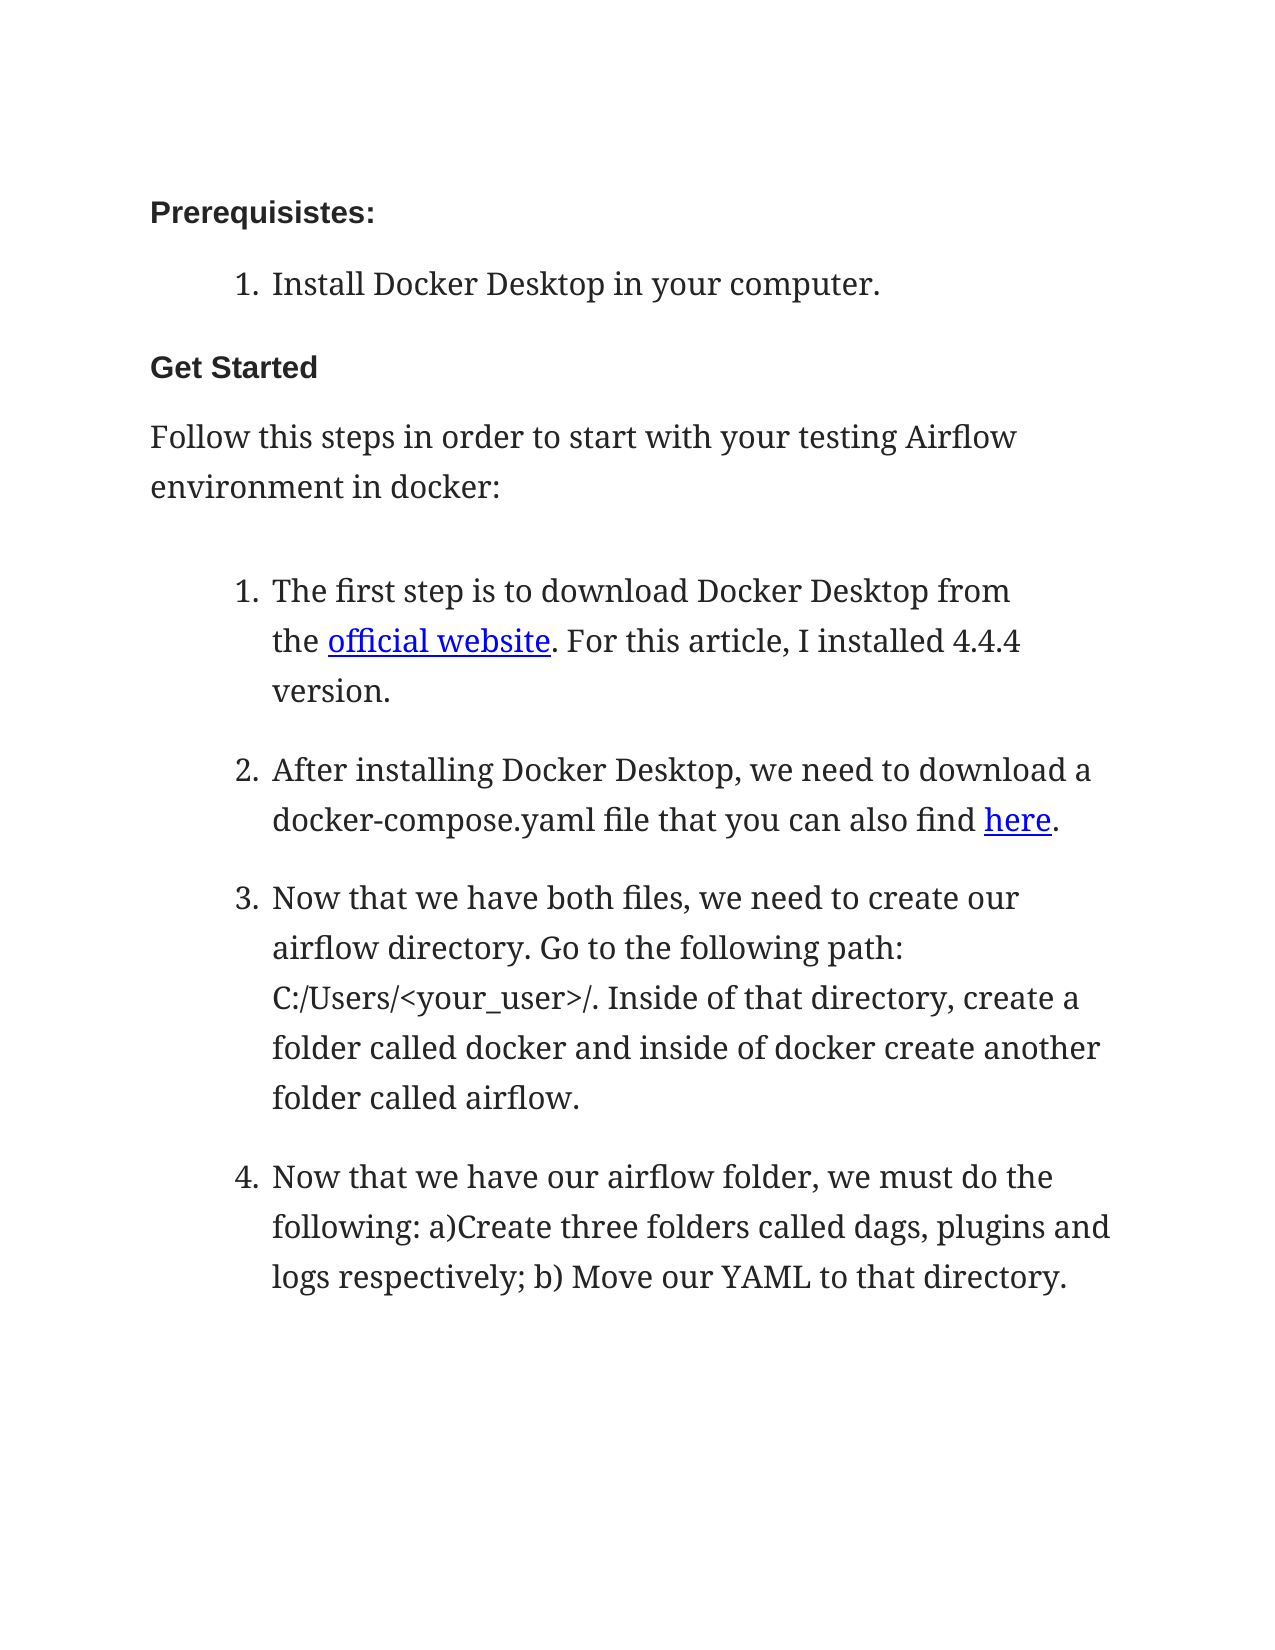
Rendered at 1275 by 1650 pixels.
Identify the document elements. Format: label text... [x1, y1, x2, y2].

text Prerequisistes: [150, 193, 1125, 231]
list Install Docker Desktop in your computer. [234, 254, 1125, 304]
list The first step is to download Docker Desktop from the official website. For this article, I installed 4.4.4 version. [234, 562, 1125, 712]
list Now that we have our airflow folder, we must do the following: a)Create three folders called dags, plugins and logs respectively; b) Move our YAML to that directory. [234, 1147, 1125, 1297]
list After installing Docker Desktop, we need to download a docker-compose.yaml file that you can also find here. [234, 740, 1125, 840]
text Follow this steps in order to start with your testing Airflow environment in docker: [150, 408, 1125, 508]
list Now that we have both files, we need to create our airflow directory. Go to the following path: C:/Users/<your_user>/. Inside of that directory, create a folder called docker and inside of docker create another folder called airflow. [234, 869, 1125, 1119]
text Get Started [150, 347, 1125, 384]
